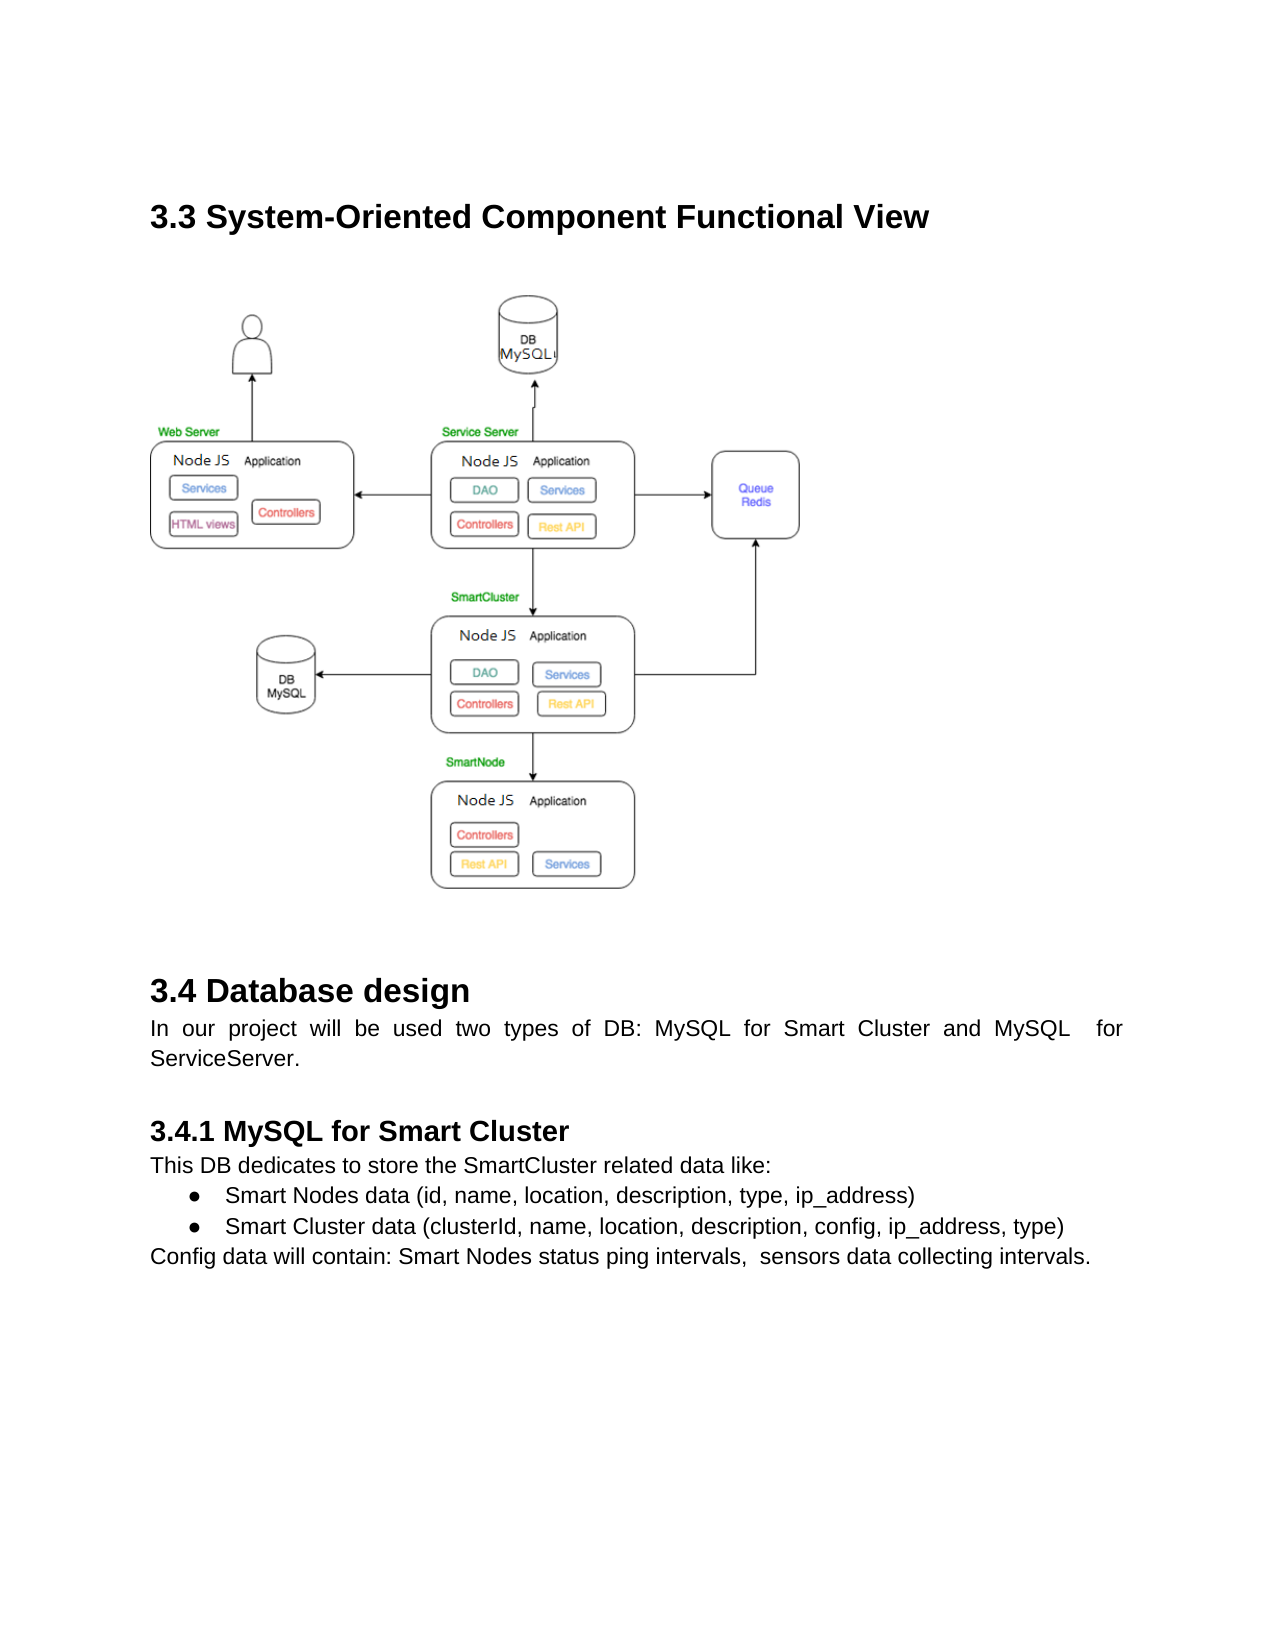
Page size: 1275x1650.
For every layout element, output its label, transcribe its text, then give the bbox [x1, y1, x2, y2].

text 3.4.1 MySQL for Smart Cluster [150, 1114, 1125, 1147]
list Smart Nodes data (id, name, location, description, type, ip_address) [187, 1182, 1125, 1209]
text 3.4 Database design [150, 971, 1125, 1009]
text In our project will be used two types of DB: MySQL for Smart Cluster and MySQL for ServiceServer. [150, 1015, 1125, 1071]
list Smart Cluster data (clusterId, name, location, description, config, ip_address, type) [187, 1213, 1125, 1239]
text This DB dedicates to store the SmartCluster related data like: [150, 1152, 1125, 1179]
text Config data will contain: Smart Nodes status ping intervals, sensors data collecting intervals. [150, 1243, 1125, 1269]
picture [150, 287, 882, 920]
text 3.3 System-Oriented Component Functional View [150, 197, 1125, 235]
